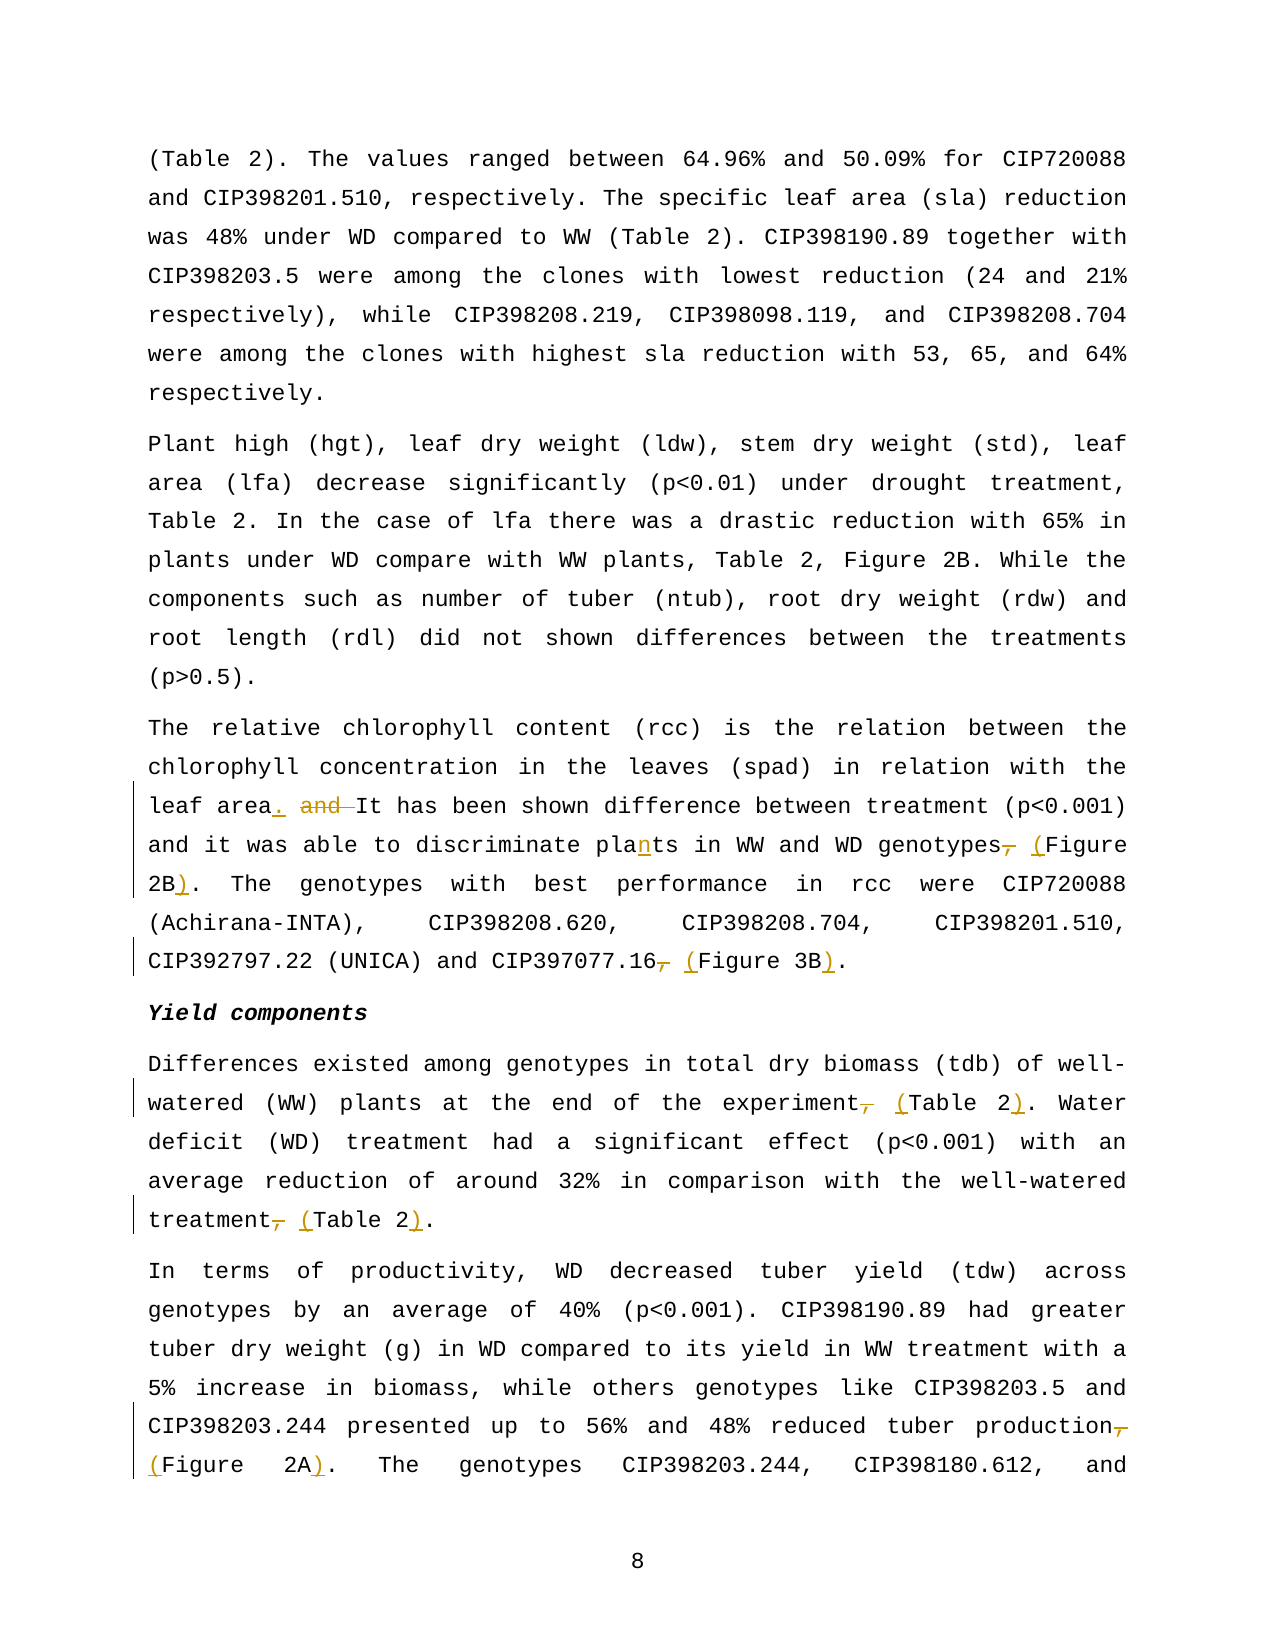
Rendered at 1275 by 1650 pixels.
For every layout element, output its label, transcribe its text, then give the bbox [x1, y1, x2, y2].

text Plant high (hgt), leaf dry weight (ldw), stem dry weight (std), leaf area (lfa) decrease significantly (p<0.01) under drought treatment, Table 2. In the case of lfa there was a drastic reduction with 65% in plants under WD compare with WW plants, Table 2, Figure 2B. While the components such as number of tuber (ntub), root dry weight (rdw) and root length (rdl) did not shown differences between the treatments (p>0.5). [148, 432, 1127, 691]
text The relative chlorophyll content (rcc) is the relation between the chlorophyll concentration in the leaves (spad) in relation with the leaf area It has been shown difference between treatment (p<0.001) and it was able to discriminate plats in WW and WD genotypes Figure 2B. The genotypes with best performance in rcc were CIP720088 (Achirana-INTA), CIP398208.620, CIP398208.704, CIP398201.510, CIP392797.22 (UNICA) and CIP397077.16 Figure 3B. [148, 717, 1127, 976]
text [148, 148, 1127, 407]
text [148, 1259, 1127, 1479]
subtitle Yield components [148, 1001, 1127, 1027]
text Differences existed among genotypes in total dry biomass (tdb) of well-watered (WW) plants at the end of the experiment Table 2. Water deficit (WD) treatment had a significant effect (p<0.001) with an average reduction of around 32% in comparison with the well-watered treatment Table 2. [148, 1052, 1127, 1234]
